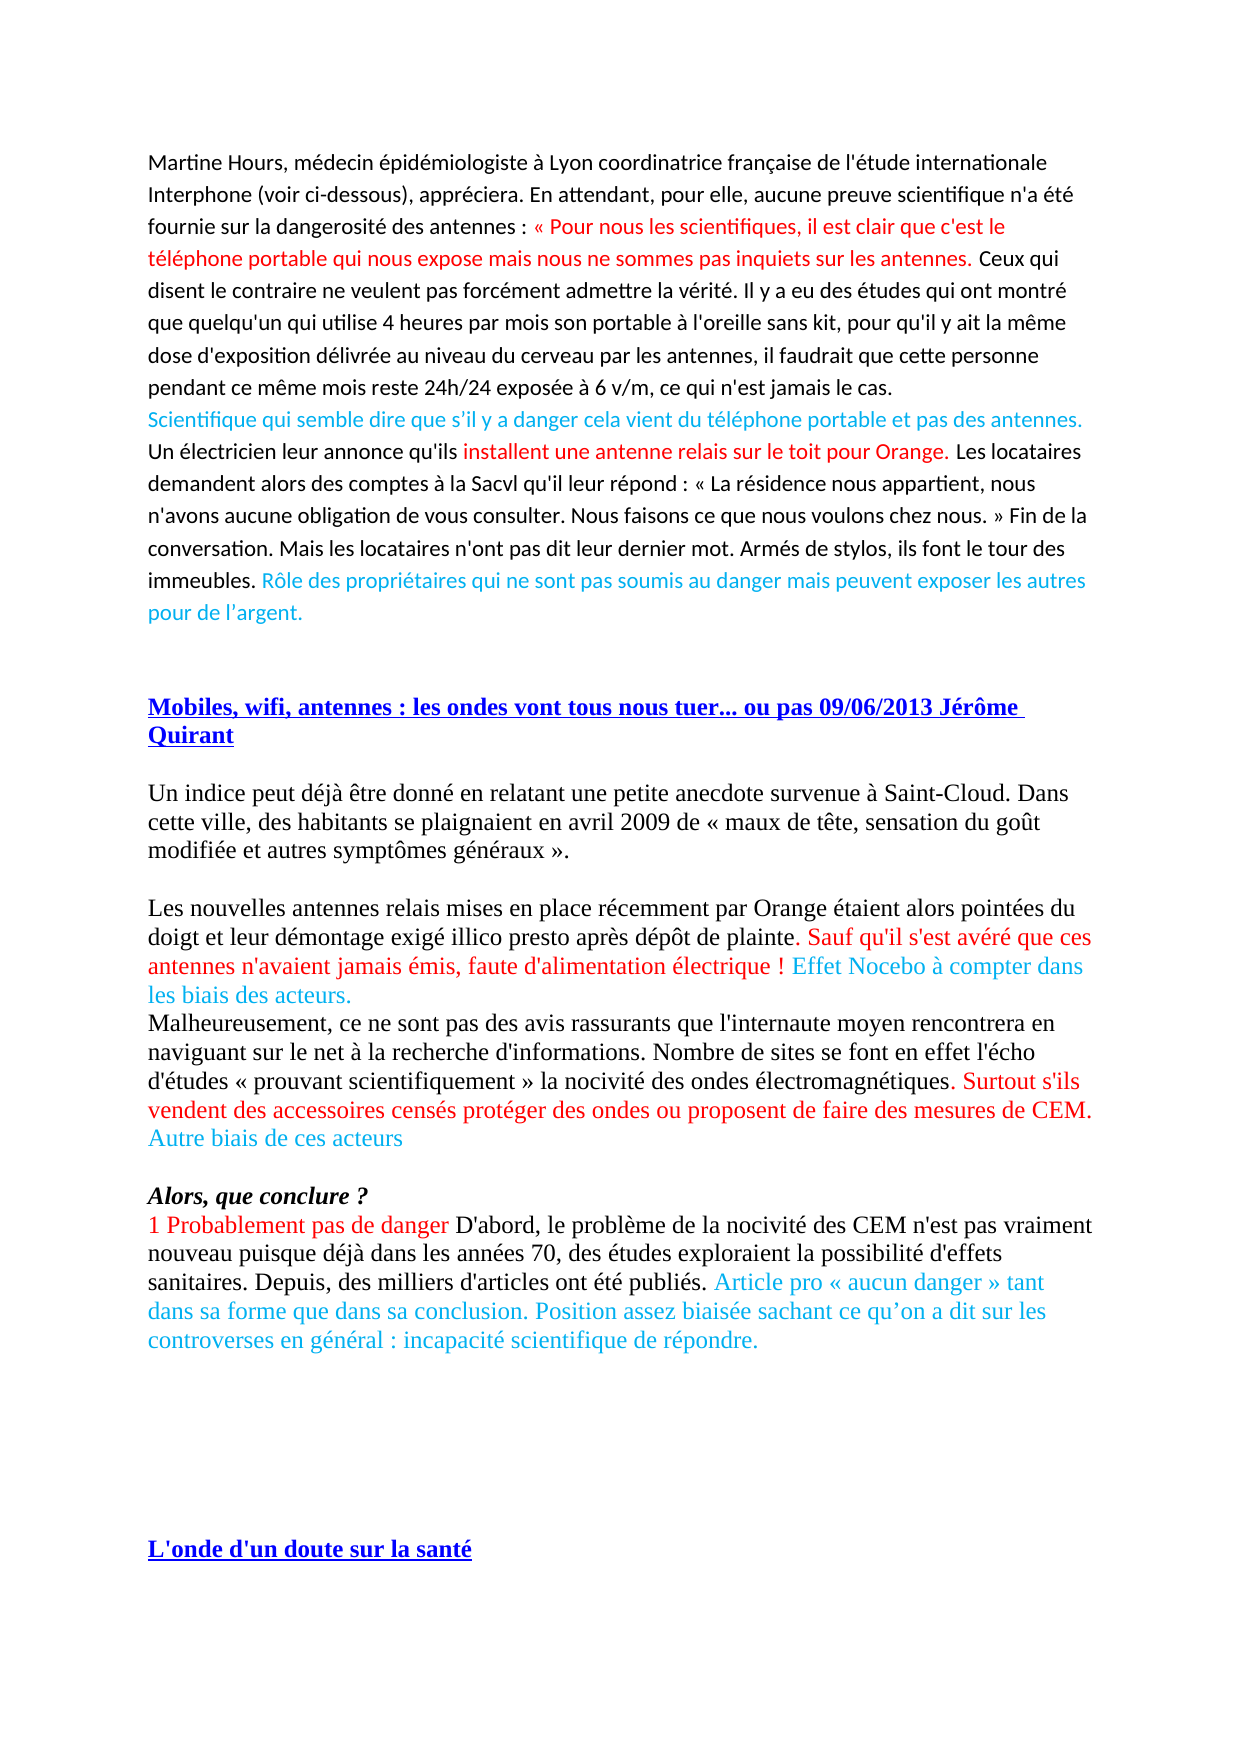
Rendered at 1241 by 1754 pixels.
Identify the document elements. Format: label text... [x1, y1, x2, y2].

text Mobiles, wifi, antennes : les ondes vont tous nous tuer... ou pas 09/06/2013 Jérôme Quirant Un indice peut déjà être donné en relatant une petite anecdote survenue à Saint-Cloud. Dans cette ville, des habitants se plaignaient en avril 2009 de « maux de tête, sensation du goût modifiée et autres symptômes généraux ». [148, 692, 1093, 864]
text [148, 148, 1093, 658]
text Les nouvelles antennes relais mises en place récemment par Orange étaient alors pointées du doigt et leur démontage exigé illico presto après dépôt de plainte. Sauf qu'il s'est avéré que ces antennes n'avaient jamais émis, faute d'alimentation électrique ! Effet Nocebo à compter dans les biais des acteurs. Malheureusement, ce ne sont pas des avis rassurants que l'internaute moyen rencontrera en naviguant sur le net à la recherche d'informations. Nombre de sites se font en effet l'écho d'études « prouvant scientifiquement » la nocivité des ondes électromagnétiques. Surtout s'ils vendent des accessoires censés protéger des ondes ou proposent de faire des mesures de CEM. Autre biais de ces acteurs Alors, que conclure ? 1 Probablement pas de danger D'abord, le problème de la nocivité des CEM n'est pas vraiment nouveau puisque déjà dans les années 70, des études exploraient la possibilité d'effets sanitaires. Depuis, des milliers d'articles ont été publiés. Article pro « aucun danger » tant dans sa forme que dans sa conclusion. Position assez biaisée sachant ce qu’on a dit sur les controverses en général : incapacité scientifique de répondre. [148, 893, 1093, 1353]
text L'onde d'un doute sur la santé [148, 1534, 1093, 1563]
